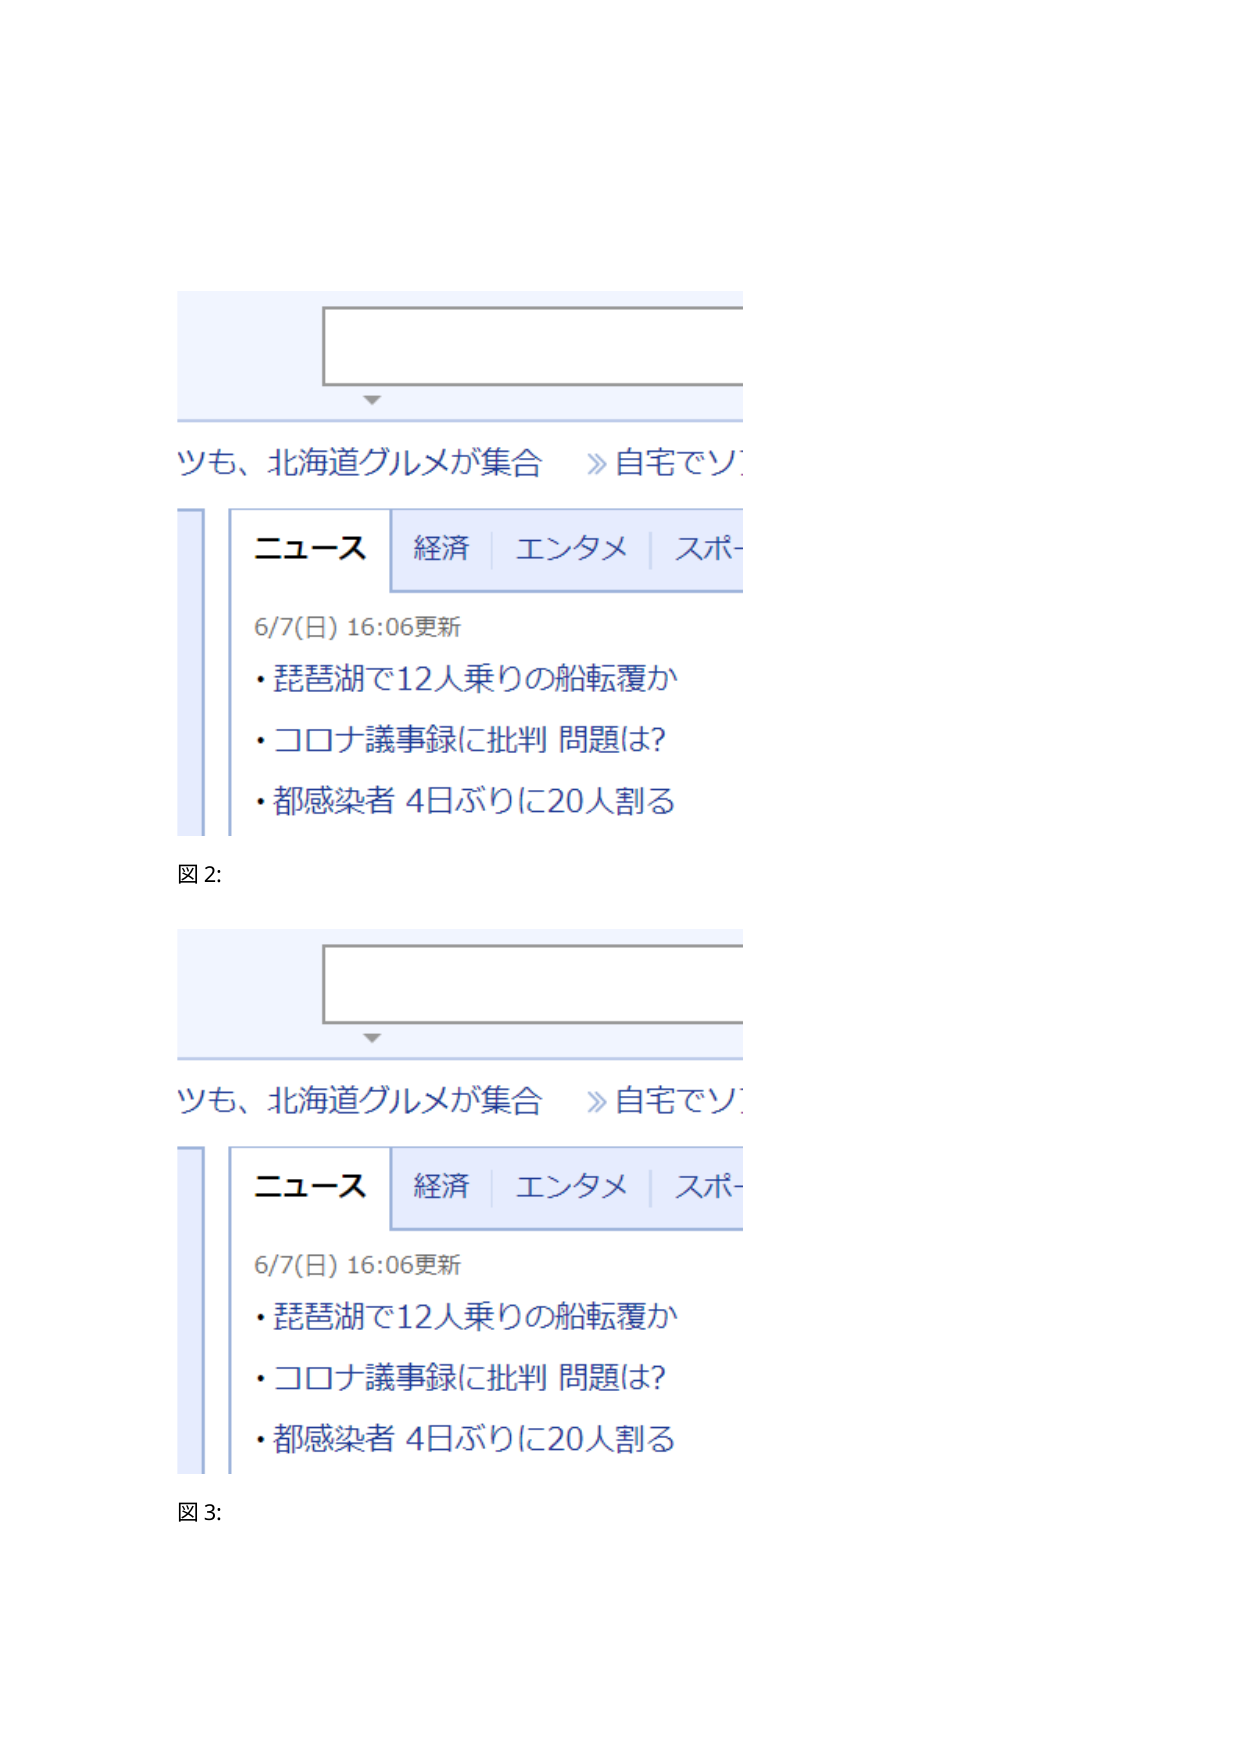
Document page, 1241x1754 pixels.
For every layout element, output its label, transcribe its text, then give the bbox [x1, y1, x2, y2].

picture [177, 291, 743, 836]
text 図3: [177, 1492, 1063, 1529]
picture [177, 929, 743, 1474]
text 図2: [177, 854, 1063, 892]
